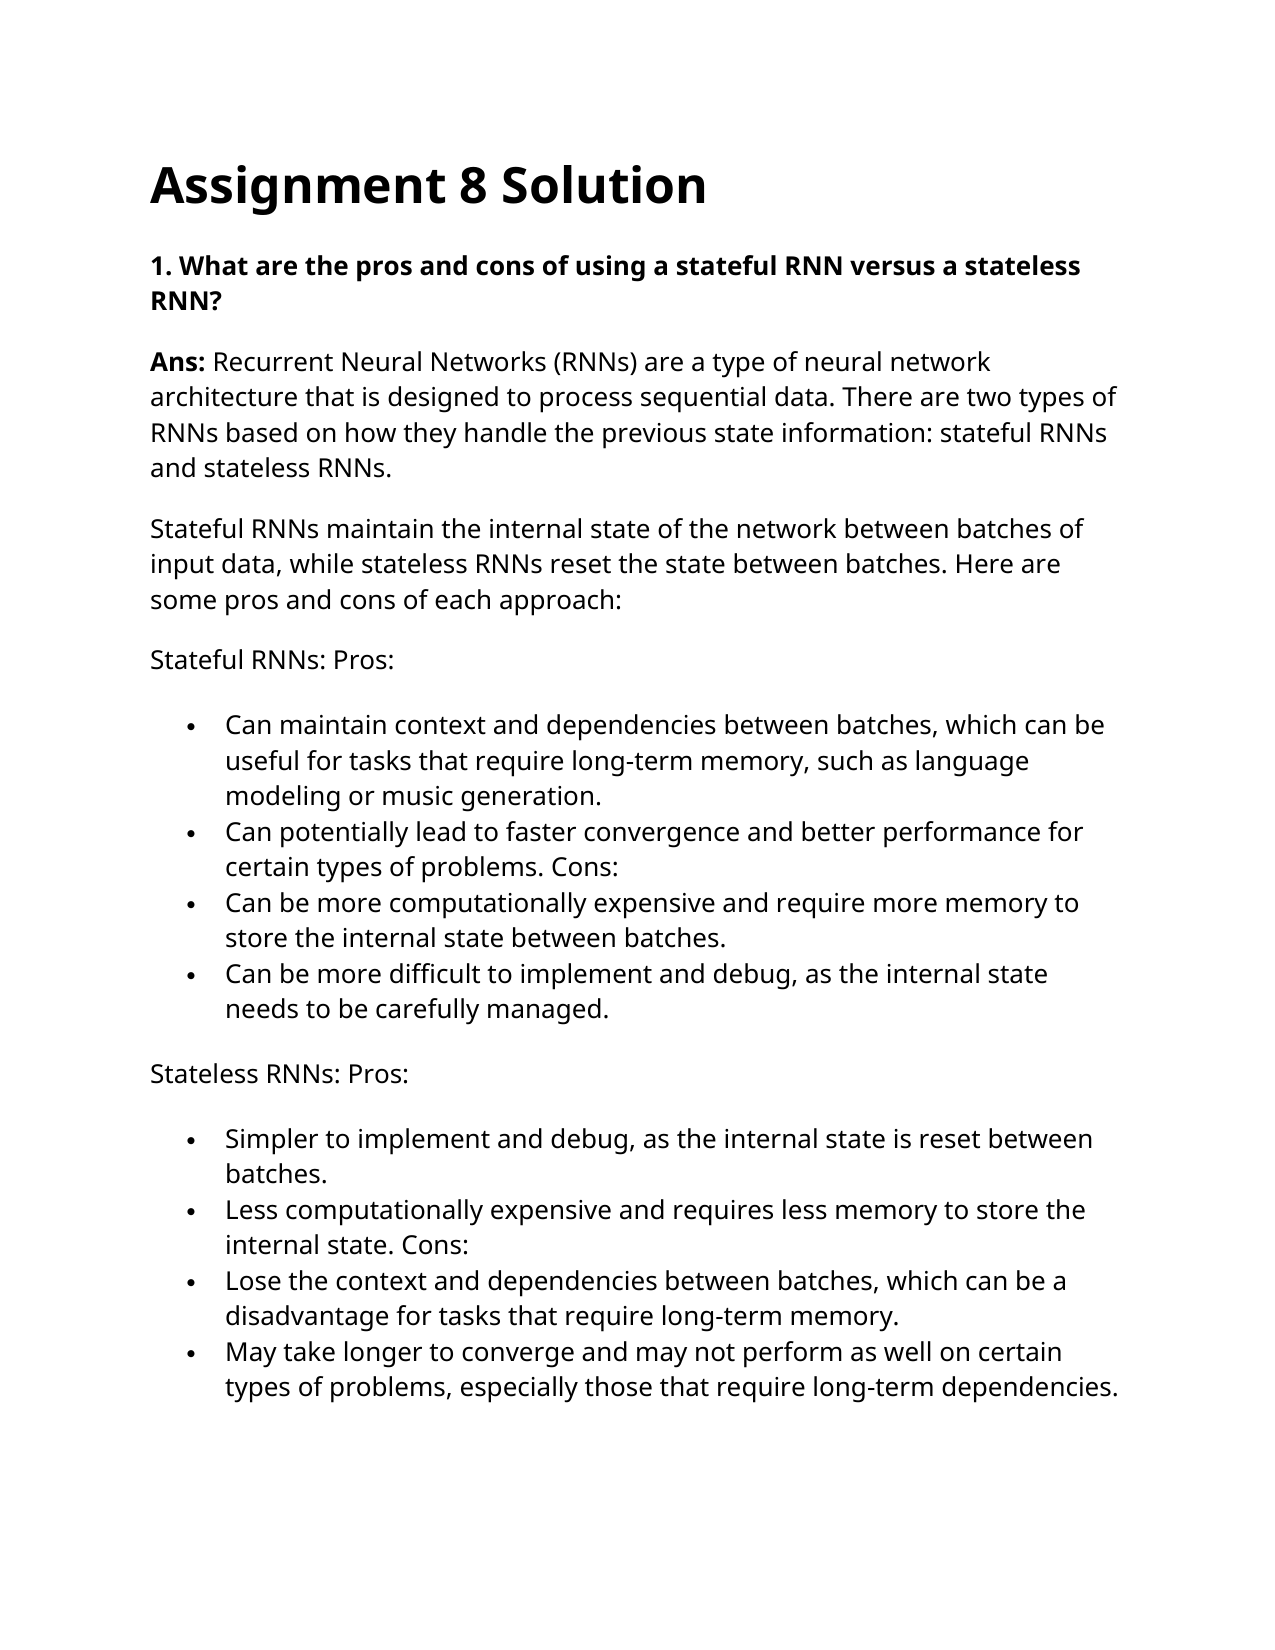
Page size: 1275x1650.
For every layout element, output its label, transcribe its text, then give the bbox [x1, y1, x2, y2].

list May take longer to converge and may not perform as well on certain types of problems, especially those that require long-term dependencies. [187, 1333, 1125, 1404]
text Stateful RNNs: Pros: [150, 642, 1125, 677]
text Stateful RNNs maintain the internal state of the network between batches of input data, while stateless RNNs reset the state between batches. Here are some pros and cons of each approach: [150, 510, 1125, 617]
text 1. What are the pros and cons of using a stateful RNN versus a stateless RNN? [150, 247, 1125, 318]
list Can maintain context and dependencies between batches, which can be useful for tasks that require long-term memory, such as language modeling or music generation. [187, 707, 1125, 813]
list Simpler to implement and debug, as the internal state is reset between batches. [187, 1120, 1125, 1191]
text Assignment 8 Solution [150, 150, 1125, 218]
list Lose the context and dependencies between batches, which can be a disadvantage for tasks that require long-term memory. [187, 1262, 1125, 1333]
text Stateless RNNs: Pros: [150, 1056, 1125, 1091]
list Can be more computationally expensive and require more memory to store the internal state between batches. [187, 884, 1125, 955]
list Can be more difficult to implement and debug, as the internal state needs to be carefully managed. [187, 955, 1125, 1026]
list Less computationally expensive and requires less memory to store the internal state. Cons: [187, 1191, 1125, 1262]
list Can potentially lead to faster convergence and better performance for certain types of problems. Cons: [187, 813, 1125, 884]
text Ans: Recurrent Neural Networks (RNNs) are a type of neural network architecture that is designed to process sequential data. There are two types of RNNs based on how they handle the previous state information: stateful RNNs and stateless RNNs. [150, 343, 1125, 485]
